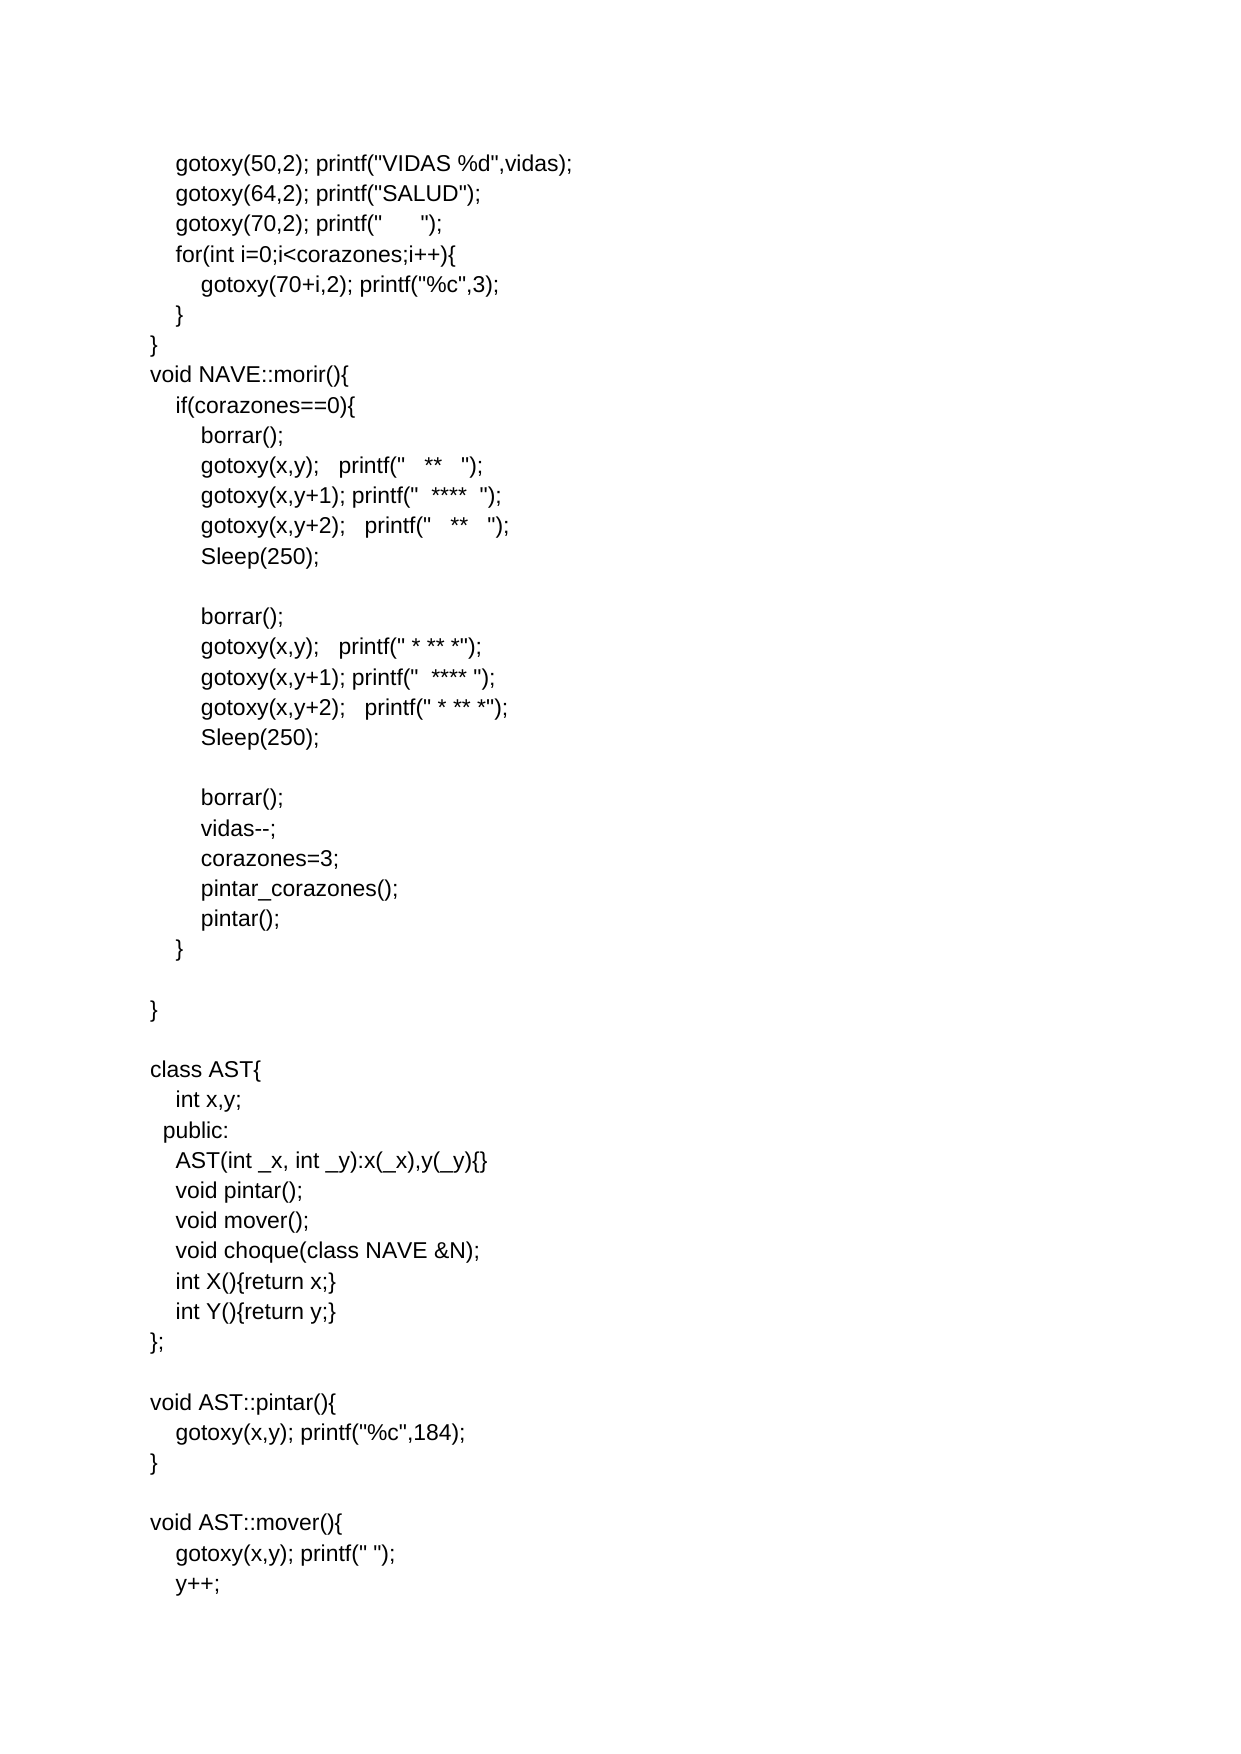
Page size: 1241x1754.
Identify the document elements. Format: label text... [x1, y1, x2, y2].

text } [150, 935, 1090, 962]
text gotoxy(x,y); printf(" ** "); [150, 452, 1090, 478]
text gotoxy(x,y+1); printf(" **** "); [150, 482, 1090, 509]
text corazones=3; [150, 845, 1090, 871]
text pintar(); [150, 905, 1090, 932]
text gotoxy(70,2); printf(" "); [150, 210, 1090, 237]
text void mover(); [150, 1207, 1090, 1234]
text void AST::pintar(){ [150, 1388, 1090, 1415]
text } [150, 1449, 1090, 1475]
text gotoxy(x,y+2); printf(" ** "); [150, 512, 1090, 539]
text borrar(); [150, 603, 1090, 629]
text for(int i=0;i<corazones;i++){ [150, 241, 1090, 267]
text }; [150, 1328, 1090, 1354]
text gotoxy(x,y+2); printf(" * ** *"); [150, 694, 1090, 720]
text Sleep(250); [150, 724, 1090, 750]
text gotoxy(64,2); printf("SALUD"); [150, 180, 1090, 207]
text gotoxy(x,y); printf(" "); [150, 1539, 1090, 1566]
text int X(){return x;} [150, 1268, 1090, 1294]
text AST(int _x, int _y):x(_x),y(_y){} [150, 1147, 1090, 1173]
text gotoxy(x,y); printf("%c",184); [150, 1419, 1090, 1445]
text void choque(class NAVE &N); [150, 1237, 1090, 1264]
text int x,y; [150, 1086, 1090, 1113]
text gotoxy(50,2); printf("VIDAS %d",vidas); [150, 150, 1090, 176]
text void NAVE::morir(){ [150, 361, 1090, 388]
text Sleep(250); [150, 543, 1090, 569]
text borrar(); [150, 422, 1090, 448]
text borrar(); [150, 784, 1090, 811]
text gotoxy(70+i,2); printf("%c",3); [150, 271, 1090, 297]
text public: [150, 1117, 1090, 1143]
text } [150, 331, 1090, 358]
text gotoxy(x,y+1); printf(" **** "); [150, 663, 1090, 690]
text gotoxy(x,y); printf(" * ** *"); [150, 633, 1090, 660]
text } [150, 996, 1090, 1022]
text void AST::mover(){ [150, 1509, 1090, 1536]
text pintar_corazones(); [150, 875, 1090, 901]
text int Y(){return y;} [150, 1298, 1090, 1324]
text class AST{ [150, 1056, 1090, 1083]
text y++; [150, 1570, 1090, 1596]
text vidas--; [150, 814, 1090, 841]
text void pintar(); [150, 1177, 1090, 1203]
text } [150, 301, 1090, 327]
text if(corazones==0){ [150, 392, 1090, 418]
